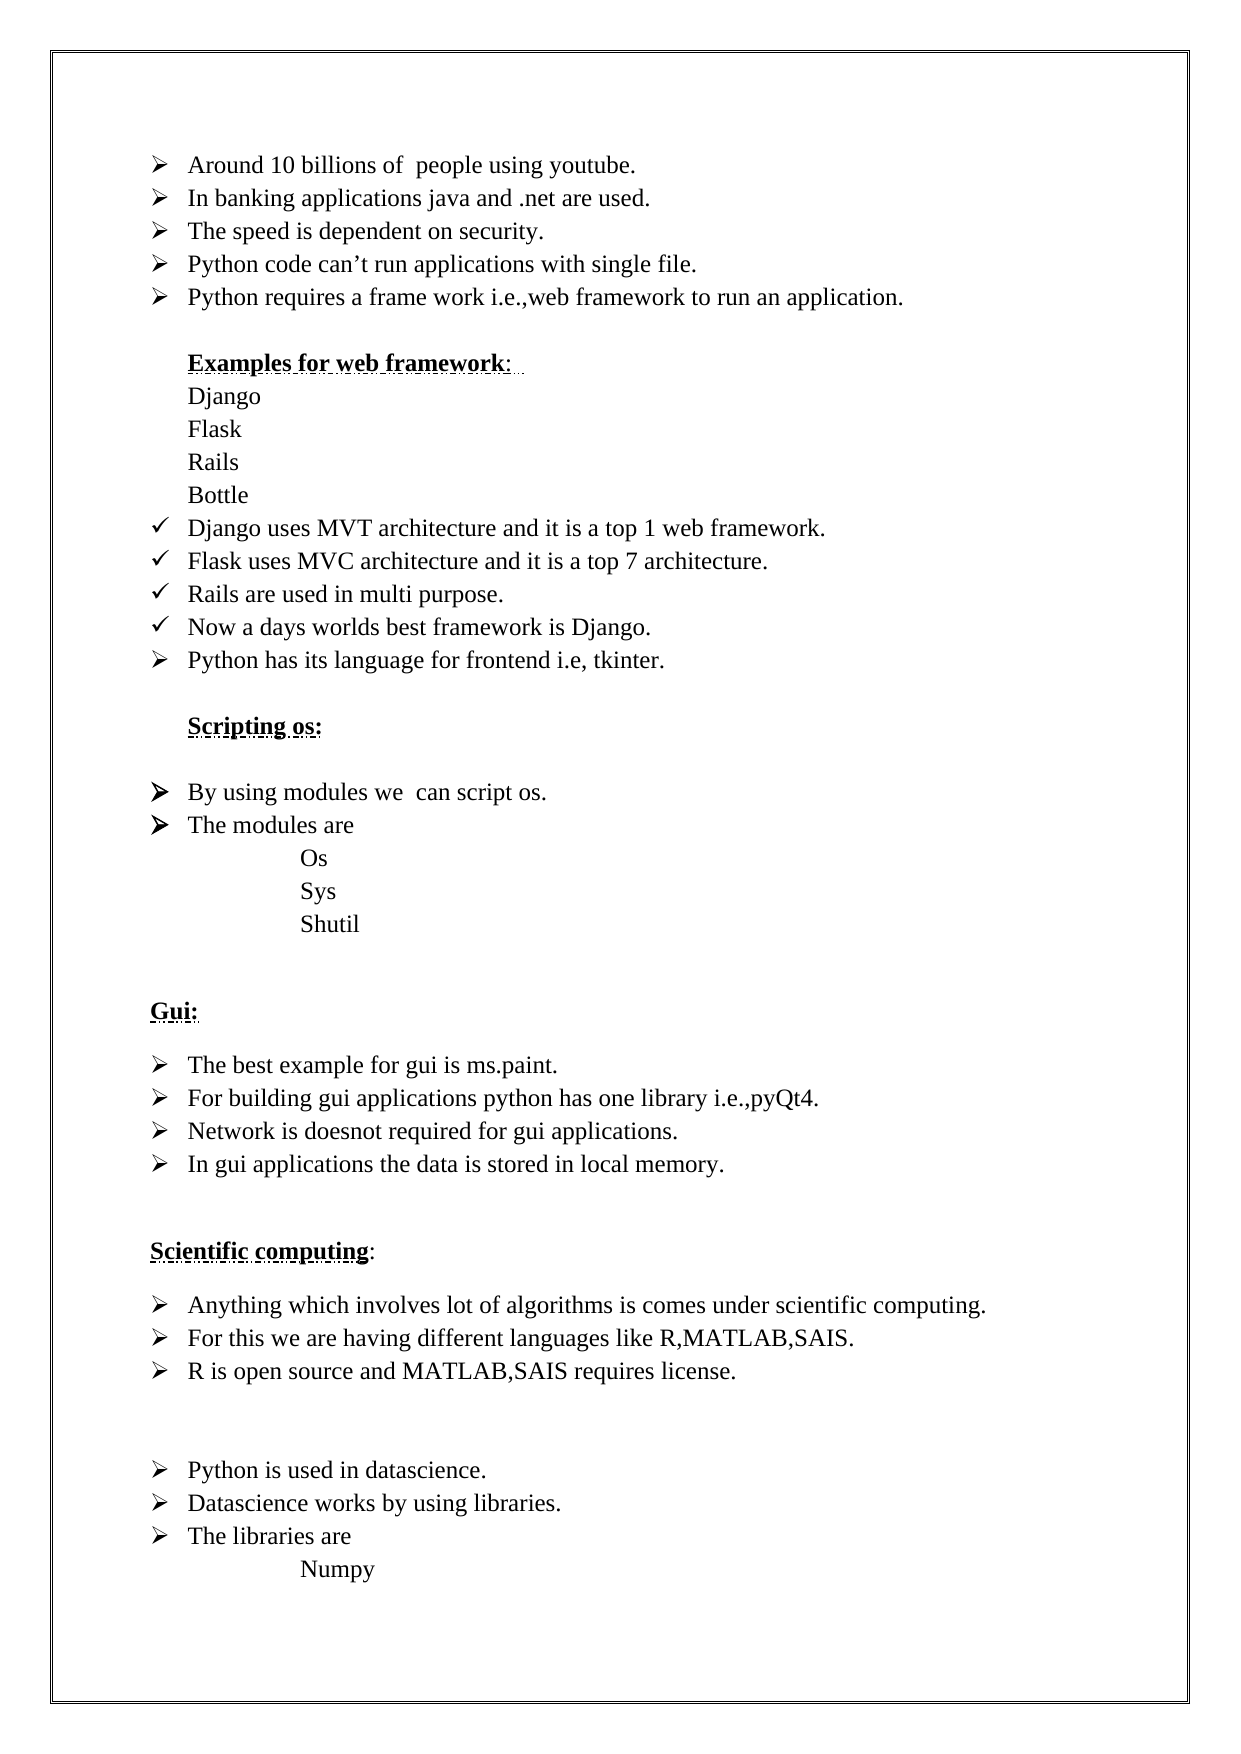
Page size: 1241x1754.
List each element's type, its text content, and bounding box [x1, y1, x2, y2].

list Shutil [300, 909, 1090, 938]
list The speed is dependent on security. [150, 216, 1090, 245]
list Examples for web framework: [187, 348, 1090, 377]
list Datascience works by using libraries. [150, 1488, 1090, 1517]
list Network is doesnot required for gui applications. [150, 1116, 1090, 1145]
list R is open source and MATLAB,SAIS requires license. [150, 1356, 1090, 1385]
text Scientific computing: [150, 1236, 1090, 1265]
list Scripting os: [187, 711, 1090, 740]
list Now a days worlds best framework is Django. [150, 612, 1090, 641]
list Os [300, 843, 1090, 872]
list The modules are [150, 810, 1090, 839]
list Flask [187, 414, 1090, 443]
list Flask uses MVC architecture and it is a top 7 architecture. [150, 546, 1090, 575]
list The best example for gui is ms.paint. [150, 1050, 1090, 1079]
list Django [187, 381, 1090, 410]
list By using modules we can script os. [150, 777, 1090, 806]
list For building gui applications python has one library i.e.,pyQt4. [150, 1083, 1090, 1112]
list The libraries are [150, 1521, 1090, 1550]
text Gui: [150, 996, 1090, 1025]
list Rails are used in multi purpose. [150, 579, 1090, 608]
list In banking applications java and .net are used. [150, 183, 1090, 212]
list Sys [300, 876, 1090, 905]
list Rails [187, 447, 1090, 476]
list Python has its language for frontend i.e, tkinter. [150, 645, 1090, 674]
list Around 10 billions of people using youtube. [150, 150, 1090, 179]
list Numpy [300, 1554, 1090, 1583]
list In gui applications the data is stored in local memory. [150, 1149, 1090, 1178]
list Python is used in datascience. [150, 1455, 1090, 1484]
list Python requires a frame work i.e.,web framework to run an application. [150, 282, 1090, 311]
list Anything which involves lot of algorithms is comes under scientific computing. [150, 1290, 1090, 1319]
list Python code can’t run applications with single file. [150, 249, 1090, 278]
list Django uses MVT architecture and it is a top 1 web framework. [150, 513, 1090, 542]
list Bottle [187, 480, 1090, 509]
list For this we are having different languages like R,MATLAB,SAIS. [150, 1323, 1090, 1352]
